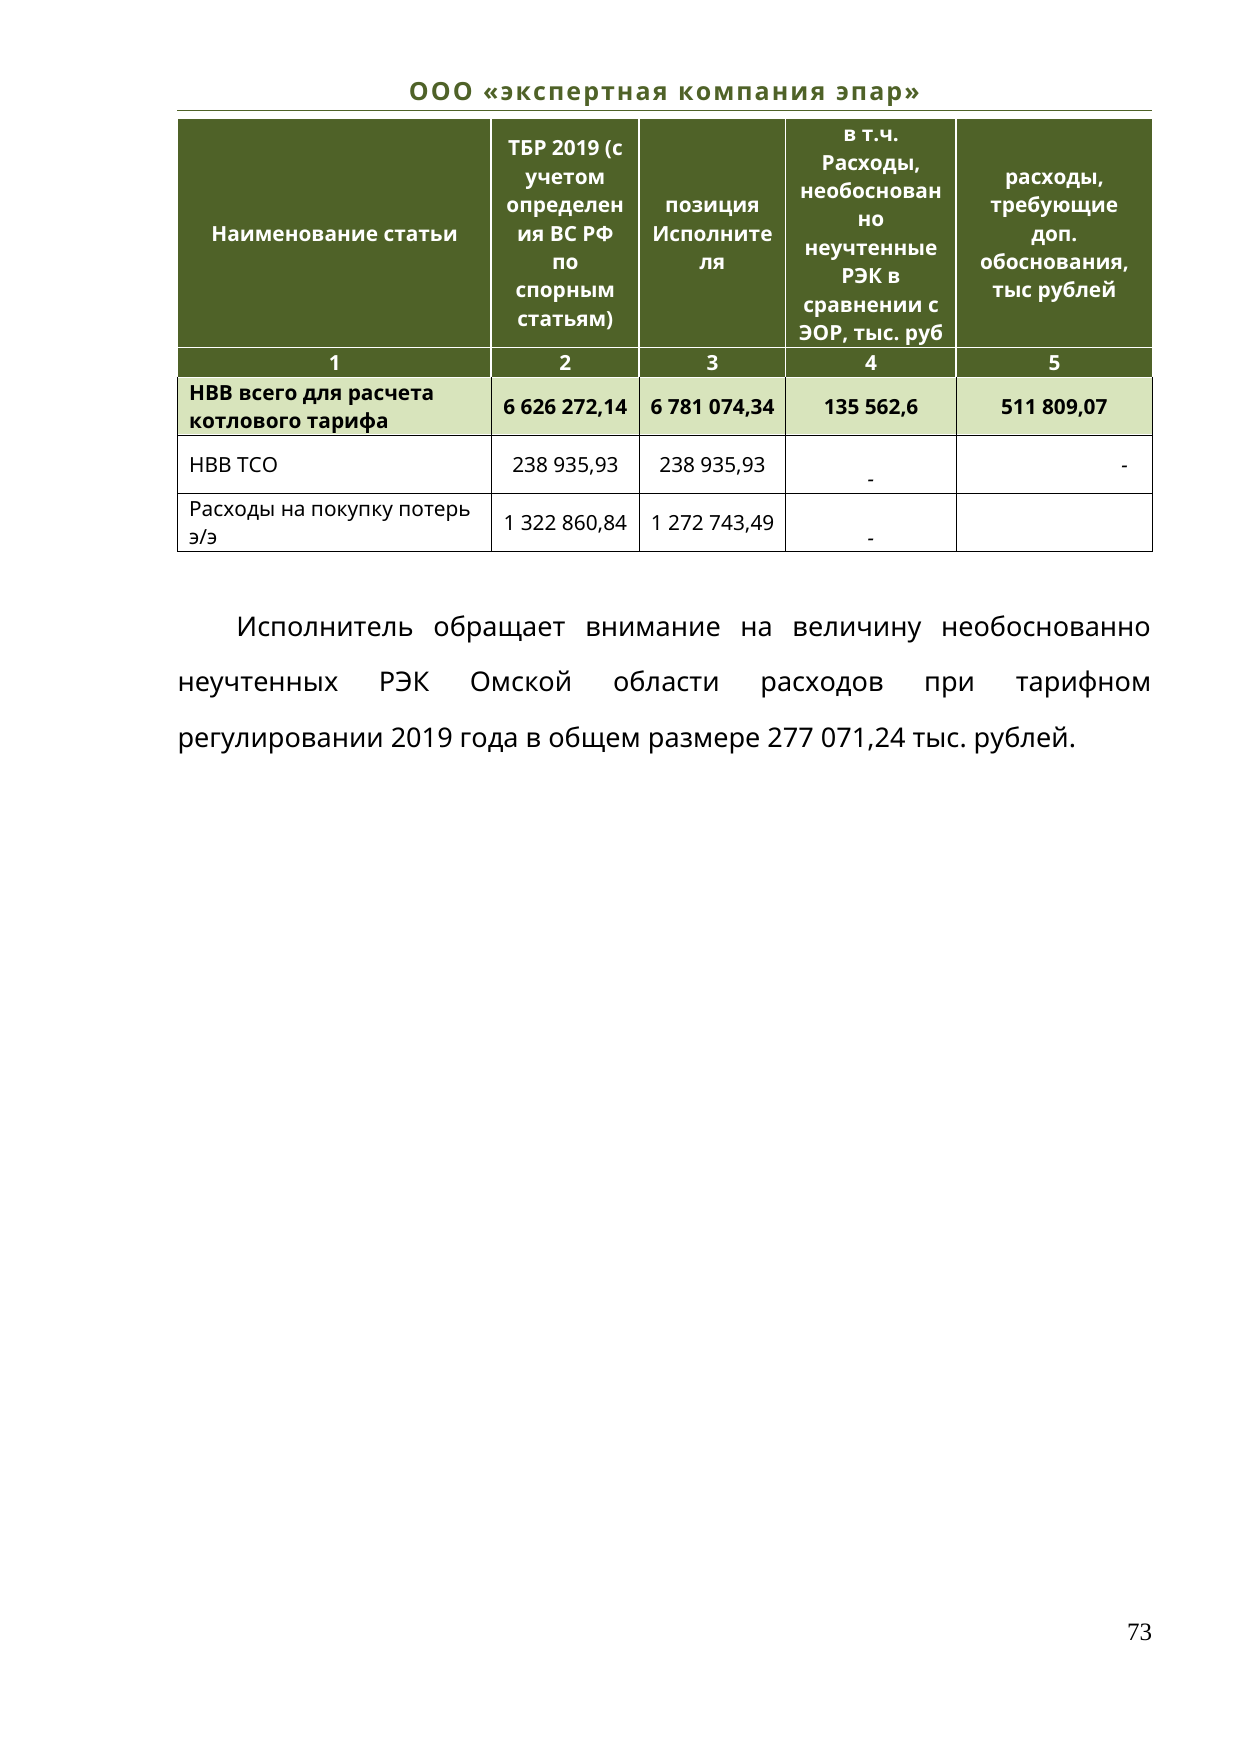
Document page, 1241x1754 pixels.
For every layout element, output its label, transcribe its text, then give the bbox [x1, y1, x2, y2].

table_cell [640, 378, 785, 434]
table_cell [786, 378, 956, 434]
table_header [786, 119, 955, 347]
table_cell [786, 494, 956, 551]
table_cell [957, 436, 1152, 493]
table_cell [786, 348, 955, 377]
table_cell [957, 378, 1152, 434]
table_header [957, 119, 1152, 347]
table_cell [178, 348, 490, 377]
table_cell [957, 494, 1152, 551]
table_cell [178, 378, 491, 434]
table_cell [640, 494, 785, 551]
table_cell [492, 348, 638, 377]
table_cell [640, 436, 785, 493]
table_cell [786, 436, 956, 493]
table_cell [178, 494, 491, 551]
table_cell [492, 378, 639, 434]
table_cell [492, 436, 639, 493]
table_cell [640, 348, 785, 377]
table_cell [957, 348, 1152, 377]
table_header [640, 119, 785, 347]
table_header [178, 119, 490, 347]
text Исполнитель обращает внимание на величину необоснованно неучтенных РЭК Омской области расходов при тарифном регулировании 2019 года в общем размере 277 071,24 тыс. рублей. [177, 607, 1152, 755]
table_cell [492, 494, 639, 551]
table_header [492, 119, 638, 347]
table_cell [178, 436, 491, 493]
